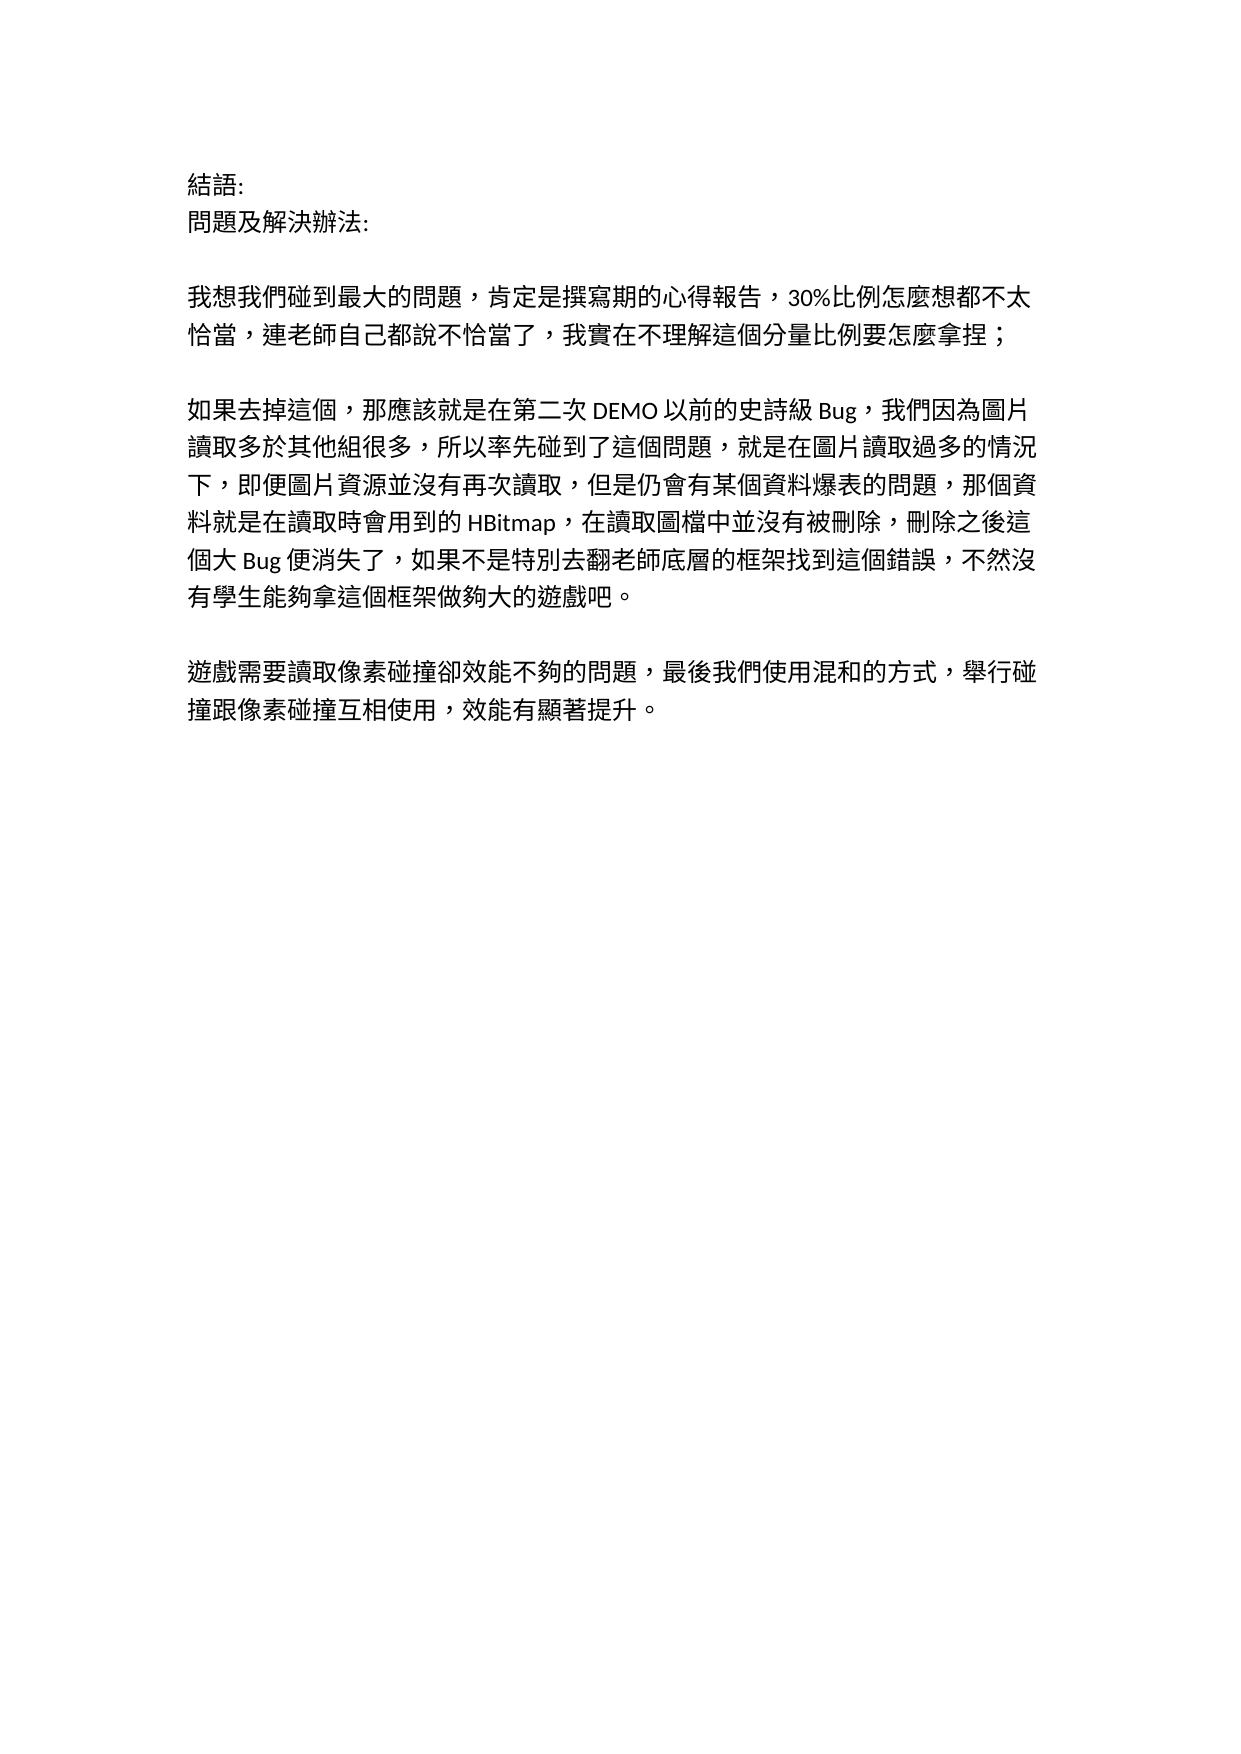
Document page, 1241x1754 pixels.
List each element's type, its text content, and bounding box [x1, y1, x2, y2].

text 問題及解決辦法: [187, 202, 1053, 239]
text 如果去掉這個，那應該就是在第二次DEMO以前的史詩級Bug，我們因為圖片讀取多於其他組很多，所以率先碰到了這個問題，就是在圖片讀取過多的情況下，即便圖片資源並沒有再次讀取，但是仍會有某個資料爆表的問題，那個資料就是在讀取時會用到的HBitmap，在讀取圖檔中並沒有被刪除，刪除之後這個大Bug便消失了，如果不是特別去翻老師底層的框架找到這個錯誤，不然沒有學生能夠拿這個框架做夠大的遊戲吧。 [187, 389, 1053, 614]
text 我想我們碰到最大的問題，肯定是撰寫期的心得報告，30%比例怎麼想都不太恰當，連老師自己都說不恰當了，我實在不理解這個分量比例要怎麼拿捏； [187, 277, 1053, 352]
text 結語: [187, 164, 1053, 202]
text 遊戲需要讀取像素碰撞卻效能不夠的問題，最後我們使用混和的方式，舉行碰撞跟像素碰撞互相使用，效能有顯著提升。 [187, 652, 1053, 727]
